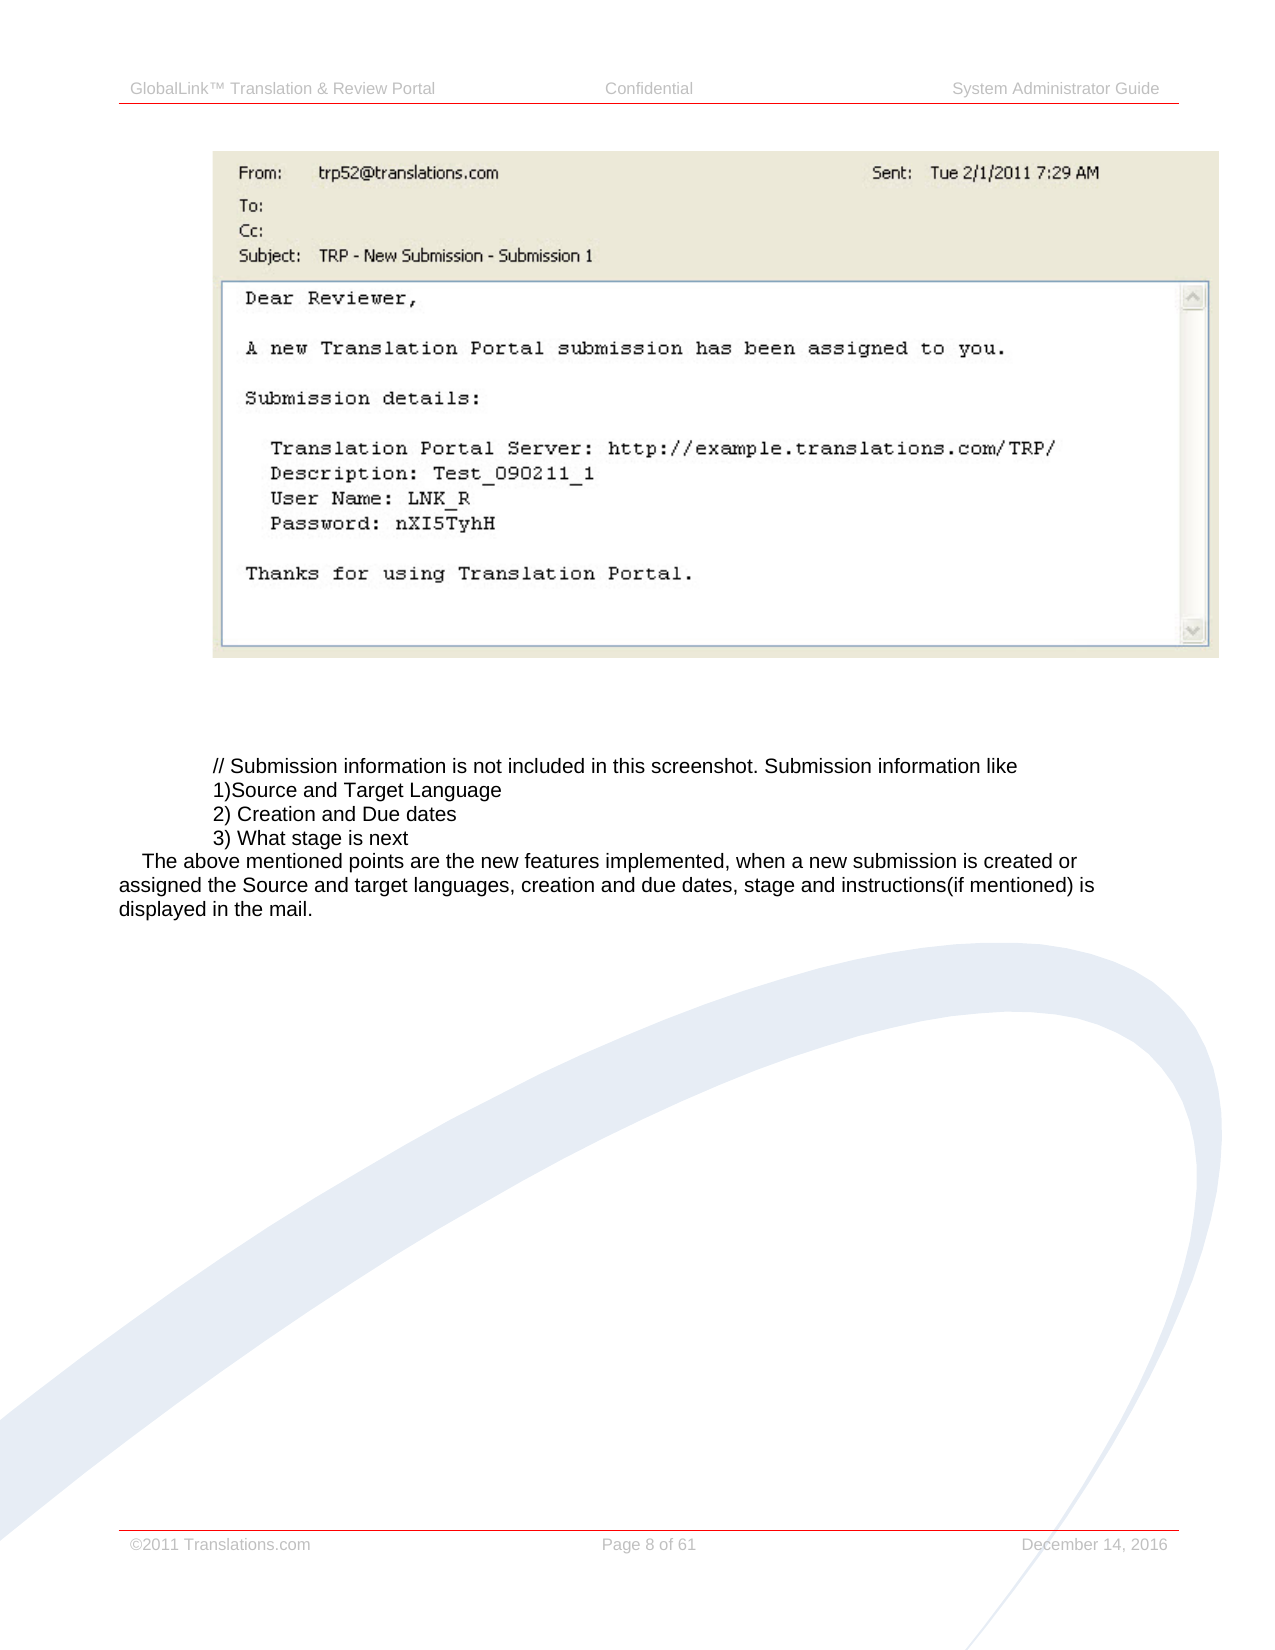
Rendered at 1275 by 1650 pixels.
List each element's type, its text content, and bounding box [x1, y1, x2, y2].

text 1)Source and Target Language 2) Creation and Due dates 3) What stage is next [213, 777, 1156, 849]
text The above mentioned points are the new features implemented, when a new submission is created or assigned the Source and target languages, creation and due dates, stage and instructions(if mentioned) is displayed in the mail. [118, 849, 1156, 921]
picture [212, 151, 1219, 658]
text // Submission information is not included in this screenshot. Submission information like [213, 753, 1156, 777]
